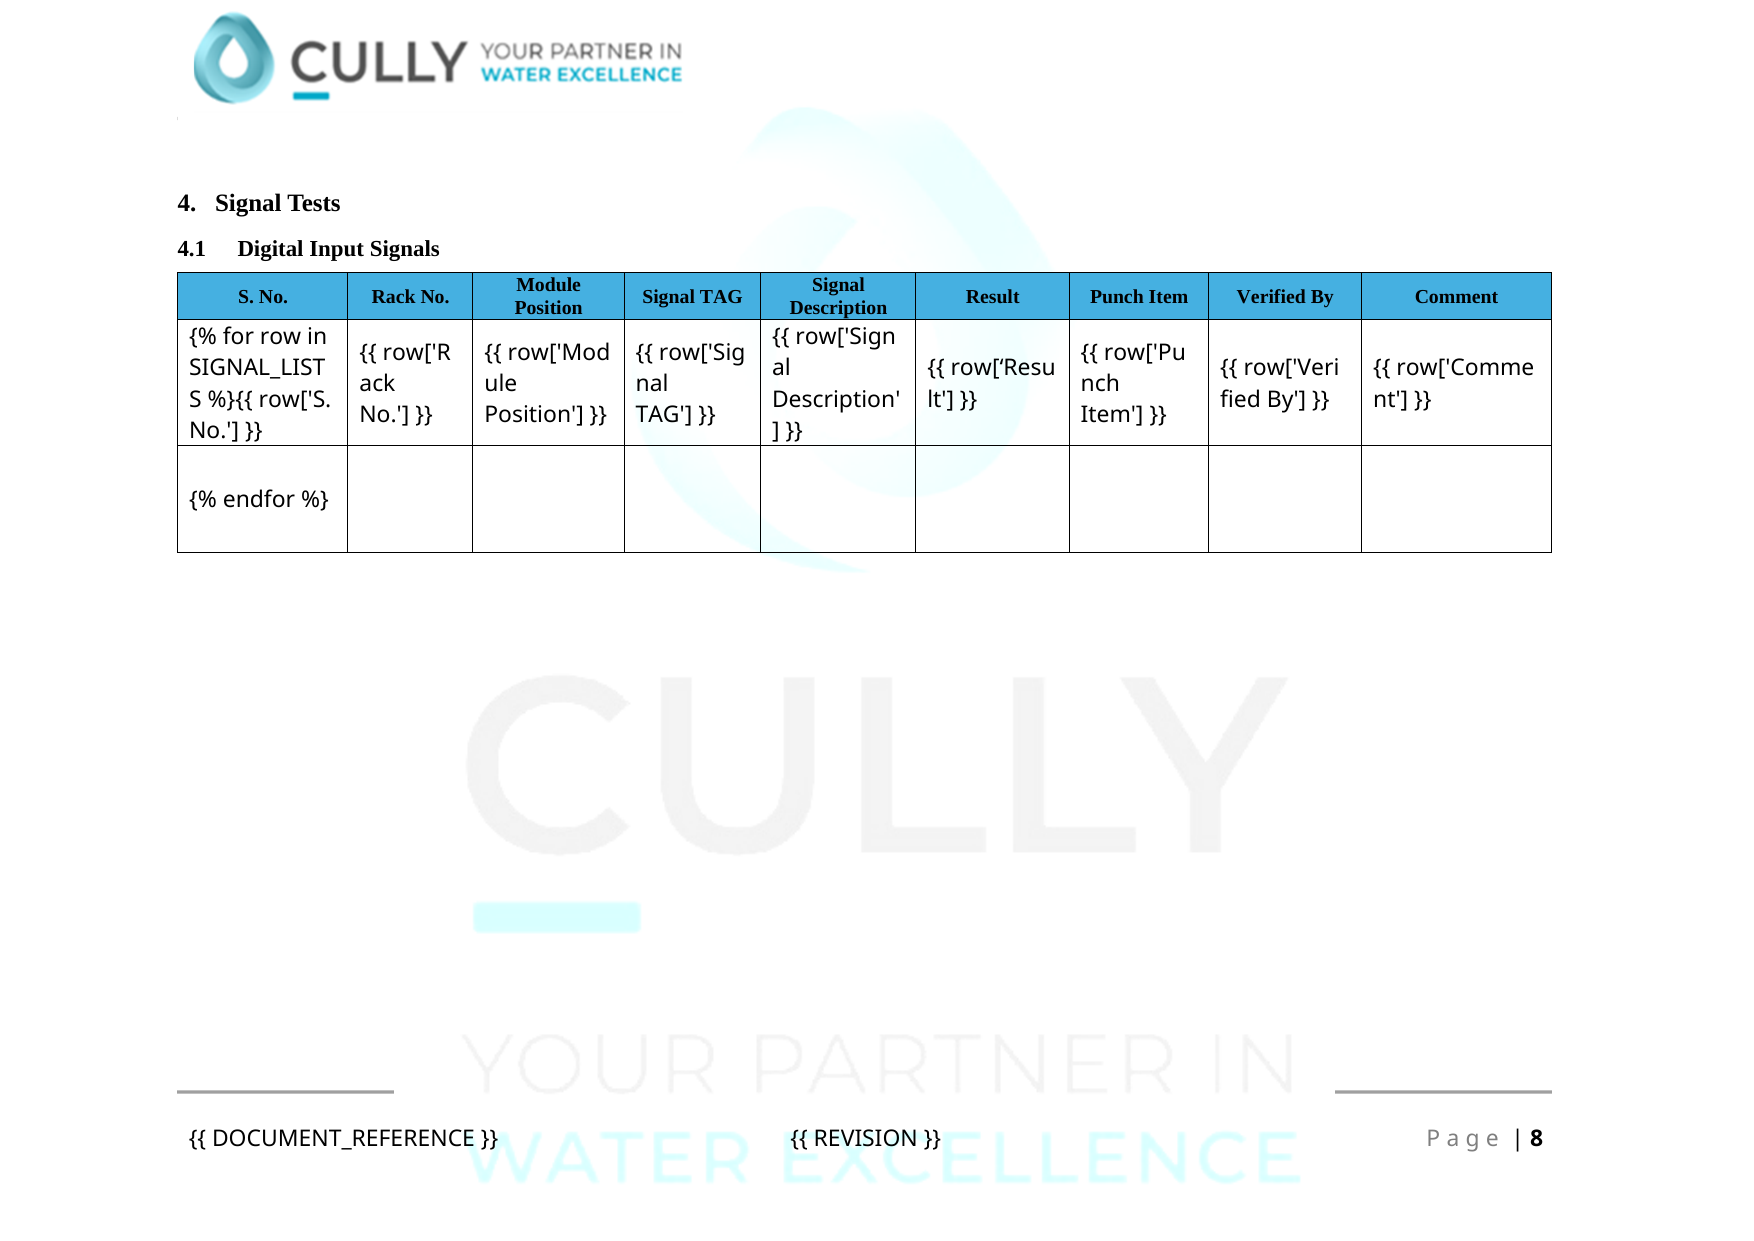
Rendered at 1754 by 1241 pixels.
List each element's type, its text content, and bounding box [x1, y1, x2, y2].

table_cell [625, 446, 760, 552]
table_cell {{ row['Comment'] }} [1362, 320, 1551, 445]
table_cell {{ row['Module Position'] }} [473, 320, 624, 445]
table_header Verified By [1209, 273, 1361, 319]
table_header Signal Description [761, 273, 915, 319]
table_header S. No. [178, 273, 347, 319]
table_cell {{ row['Signal Description'] }} [761, 320, 915, 445]
table_header Comment [1362, 273, 1551, 319]
subtitle Signal Tests [177, 188, 1552, 217]
table_header Module Position [473, 273, 624, 319]
table_cell {{ row['Verified By'] }} [1209, 320, 1361, 445]
picture [192, 11, 683, 111]
table_header Signal TAG [625, 273, 760, 319]
table_cell [348, 446, 472, 552]
table_header Rack No. [348, 273, 472, 319]
table_cell [1070, 446, 1208, 552]
subtitle Digital Input Signals [177, 236, 1552, 262]
table_cell {{ row['Punch Item'] }} [1070, 320, 1208, 445]
table_cell [761, 446, 915, 552]
table_cell {% endfor %} [178, 446, 347, 552]
table_cell [916, 446, 1069, 552]
table_cell [473, 446, 624, 552]
table_cell {% for row in SIGNAL_LISTS %}{{ row['S. No.'] }} [178, 320, 347, 445]
table_cell [1209, 446, 1361, 552]
table_cell {{ row['Signal TAG'] }} [625, 320, 760, 445]
table_header Punch Item [1070, 273, 1208, 319]
table_cell {{ row['Rack No.'] }} [348, 320, 472, 445]
table_cell [1362, 446, 1551, 552]
table_cell {{ row[‘Result'] }} [916, 320, 1069, 445]
table_header Result [916, 273, 1069, 319]
